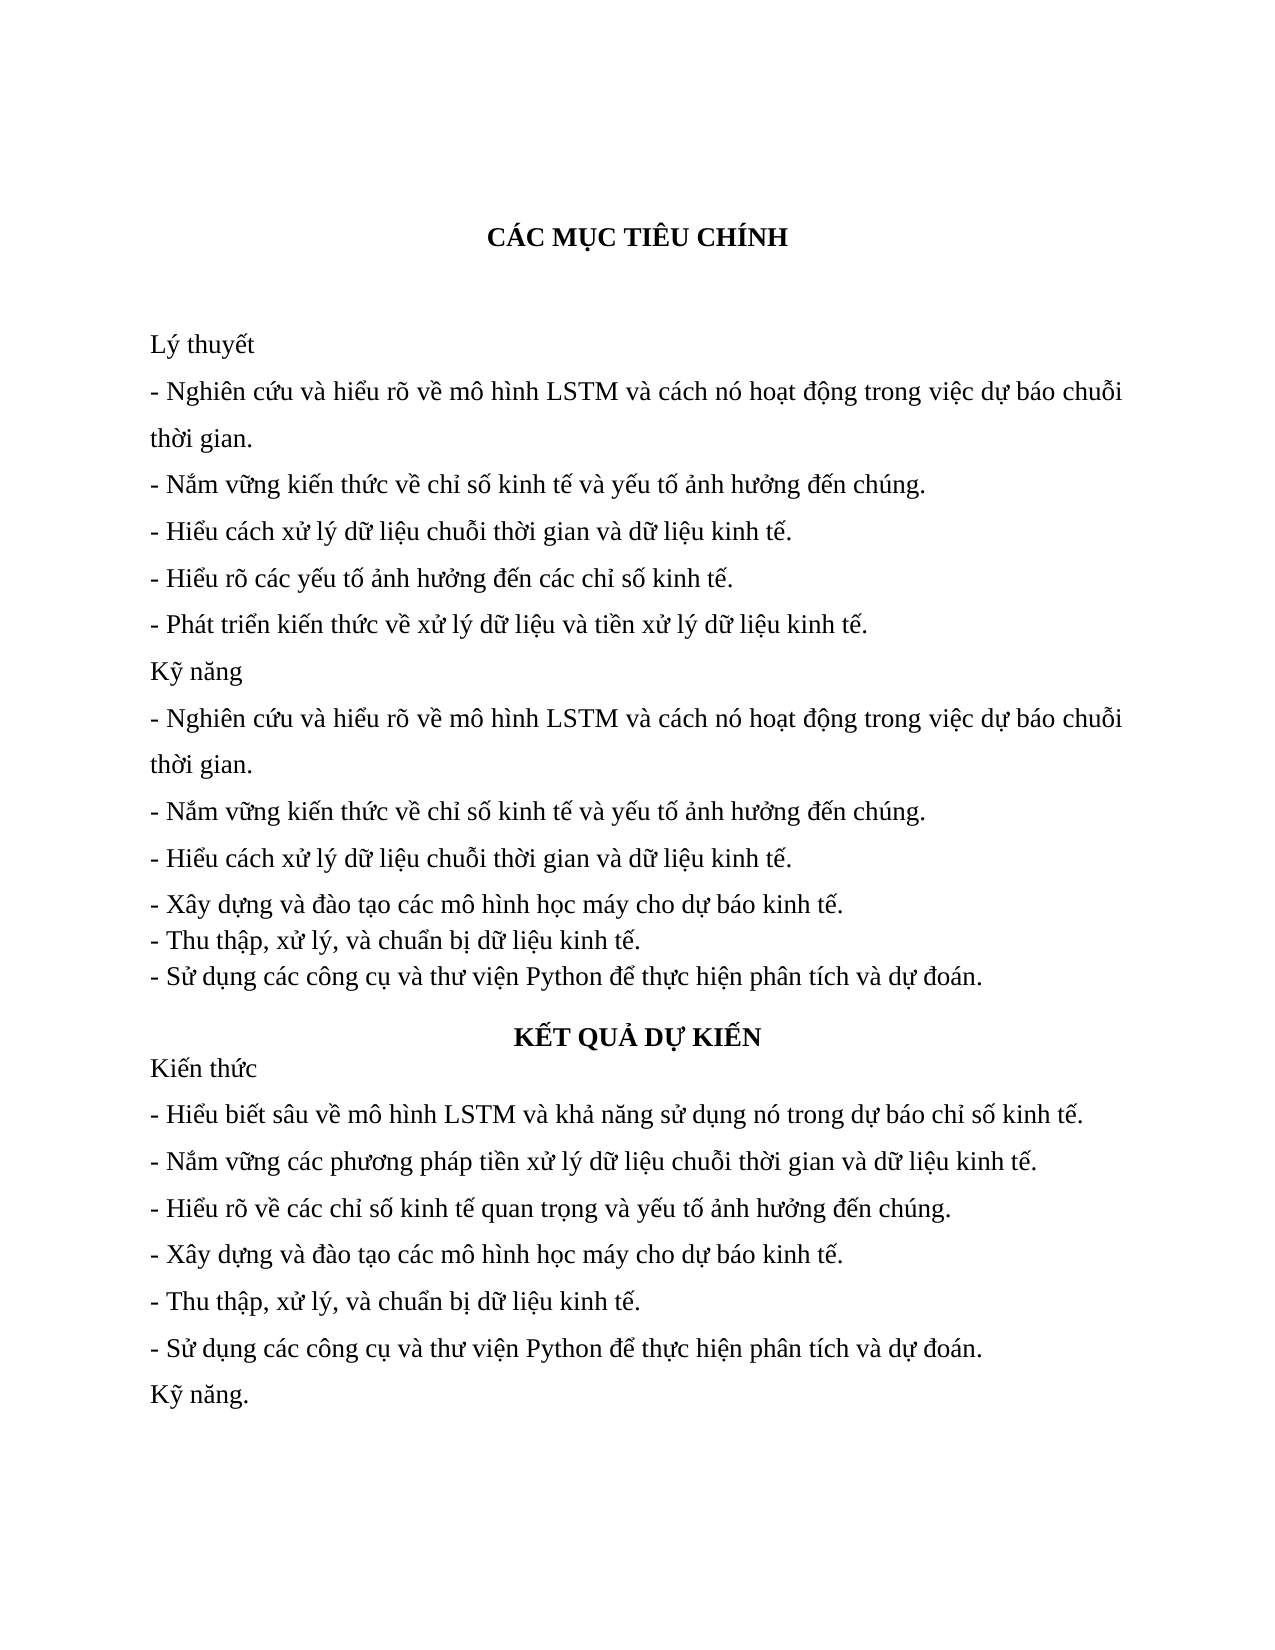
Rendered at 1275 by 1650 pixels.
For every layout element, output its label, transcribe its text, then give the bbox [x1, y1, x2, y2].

text CÁC MỤC TIÊU CHÍNH [150, 221, 1125, 253]
text - Nắm vững kiến thức về chỉ số kinh tế và yếu tố ảnh hưởng đến chúng. [150, 795, 1125, 826]
text Kỹ năng [150, 655, 1125, 686]
text - Thu thập, xử lý, và chuẩn bị dữ liệu kinh tế. [150, 1285, 1125, 1316]
text KẾT QUẢ DỰ KIẾN [150, 1021, 1125, 1052]
text - Sử dụng các công cụ và thư viện Python để thực hiện phân tích và dự đoán. [150, 960, 1125, 991]
text - Hiểu rõ về các chỉ số kinh tế quan trọng và yếu tố ảnh hưởng đến chúng. [150, 1192, 1125, 1223]
text - Xây dựng và đào tạo các mô hình học máy cho dự báo kinh tế. [150, 1239, 1125, 1270]
text - Hiểu cách xử lý dữ liệu chuỗi thời gian và dữ liệu kinh tế. [150, 842, 1125, 873]
text - Nắm vững các phương pháp tiền xử lý dữ liệu chuỗi thời gian và dữ liệu kinh tế. [150, 1145, 1125, 1176]
text Kiến thức [150, 1052, 1125, 1083]
text - Hiểu biết sâu về mô hình LSTM và khả năng sử dụng nó trong dự báo chỉ số kinh tế. [150, 1099, 1125, 1130]
text - Nghiên cứu và hiểu rõ về mô hình LSTM và cách nó hoạt động trong việc dự báo chuỗi thời gian. [150, 375, 1125, 453]
text Lý thuyết [150, 329, 1125, 360]
text - Hiểu cách xử lý dữ liệu chuỗi thời gian và dữ liệu kinh tế. [150, 515, 1125, 546]
text Kỹ năng. [150, 1379, 1125, 1410]
text - Hiểu rõ các yếu tố ảnh hưởng đến các chỉ số kinh tế. [150, 562, 1125, 593]
text - Sử dụng các công cụ và thư viện Python để thực hiện phân tích và dự đoán. [150, 1332, 1125, 1363]
text - Thu thập, xử lý, và chuẩn bị dữ liệu kinh tế. [150, 924, 1125, 956]
text - Xây dựng và đào tạo các mô hình học máy cho dự báo kinh tế. [150, 889, 1125, 920]
text - Nắm vững kiến thức về chỉ số kinh tế và yếu tố ảnh hưởng đến chúng. [150, 469, 1125, 500]
text - Nghiên cứu và hiểu rõ về mô hình LSTM và cách nó hoạt động trong việc dự báo chuỗi thời gian. [150, 702, 1125, 780]
text - Phát triển kiến thức về xử lý dữ liệu và tiền xử lý dữ liệu kinh tế. [150, 609, 1125, 640]
